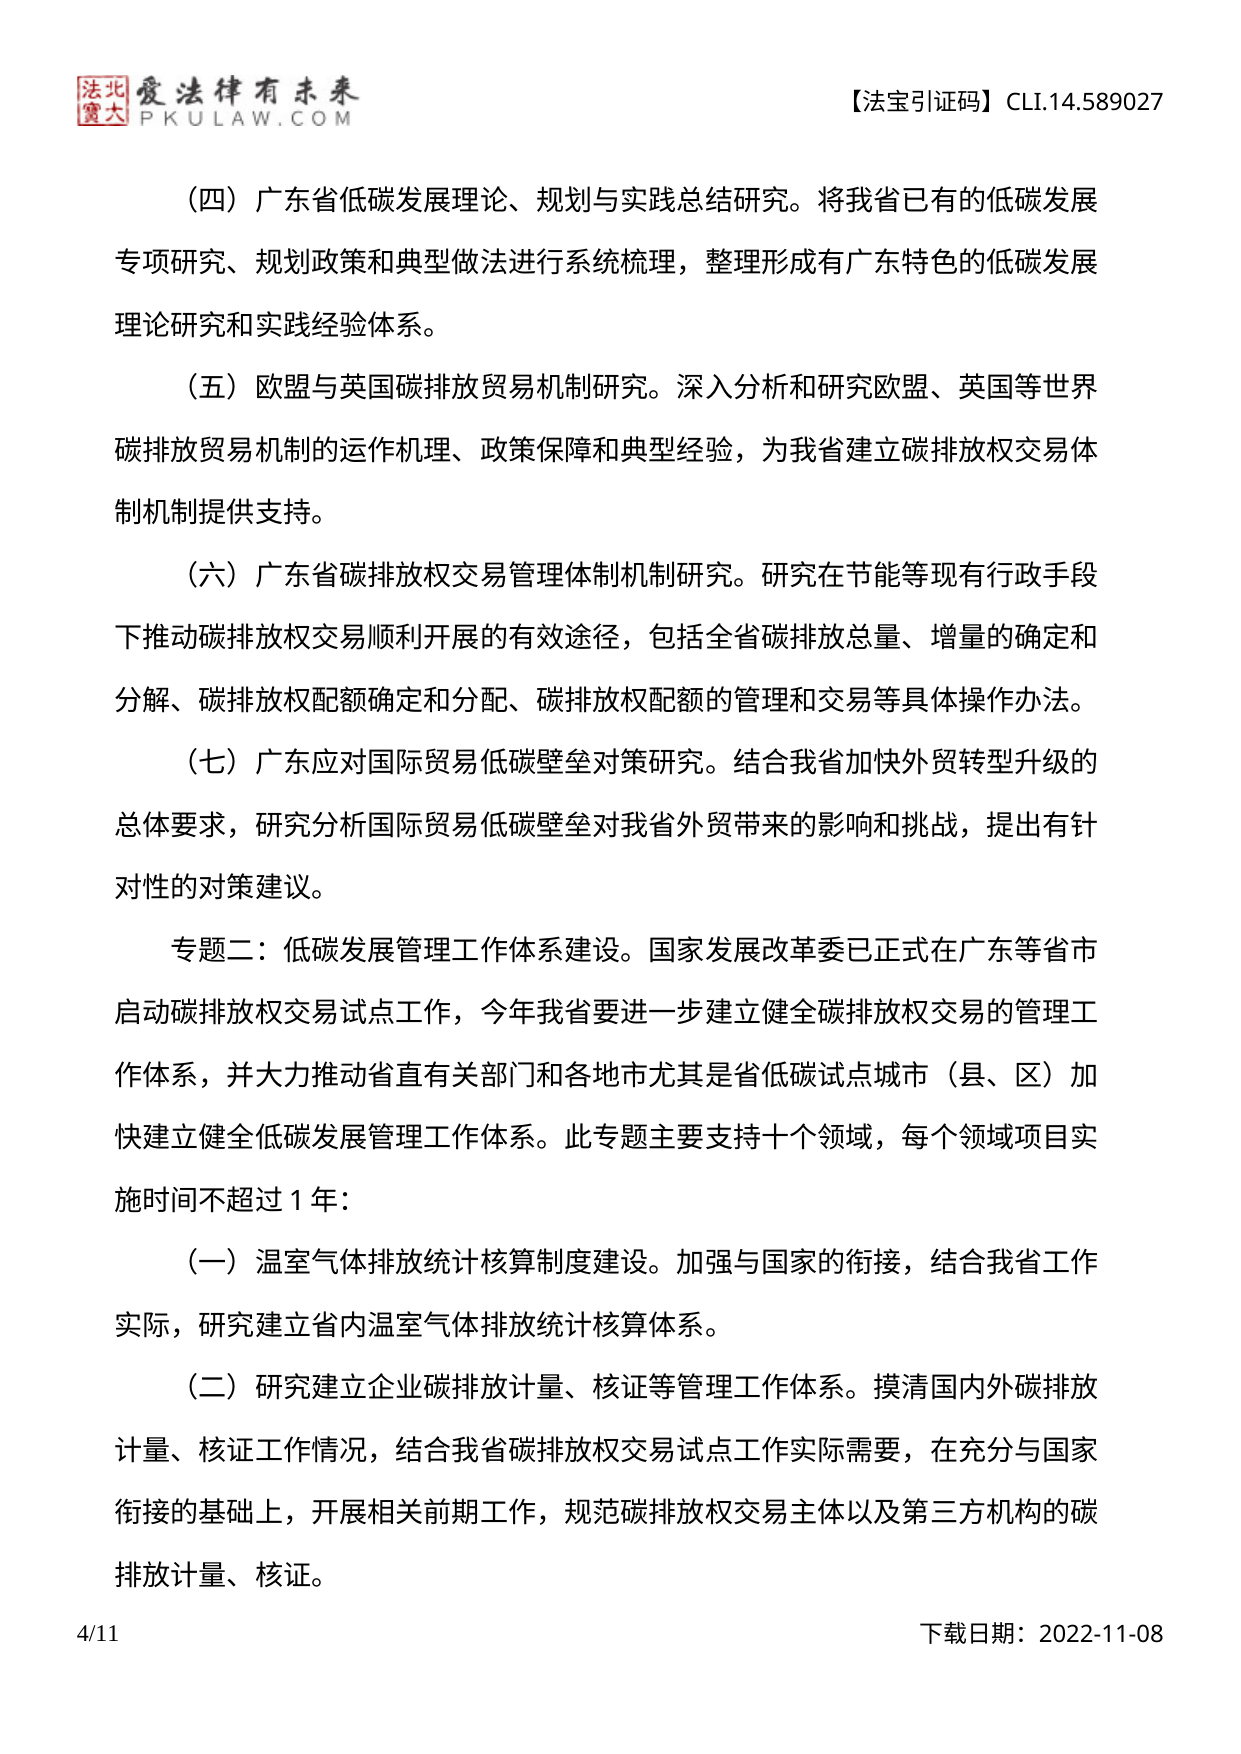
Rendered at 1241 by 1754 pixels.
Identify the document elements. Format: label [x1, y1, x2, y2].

text [114, 156, 1126, 1593]
picture [76, 75, 361, 126]
